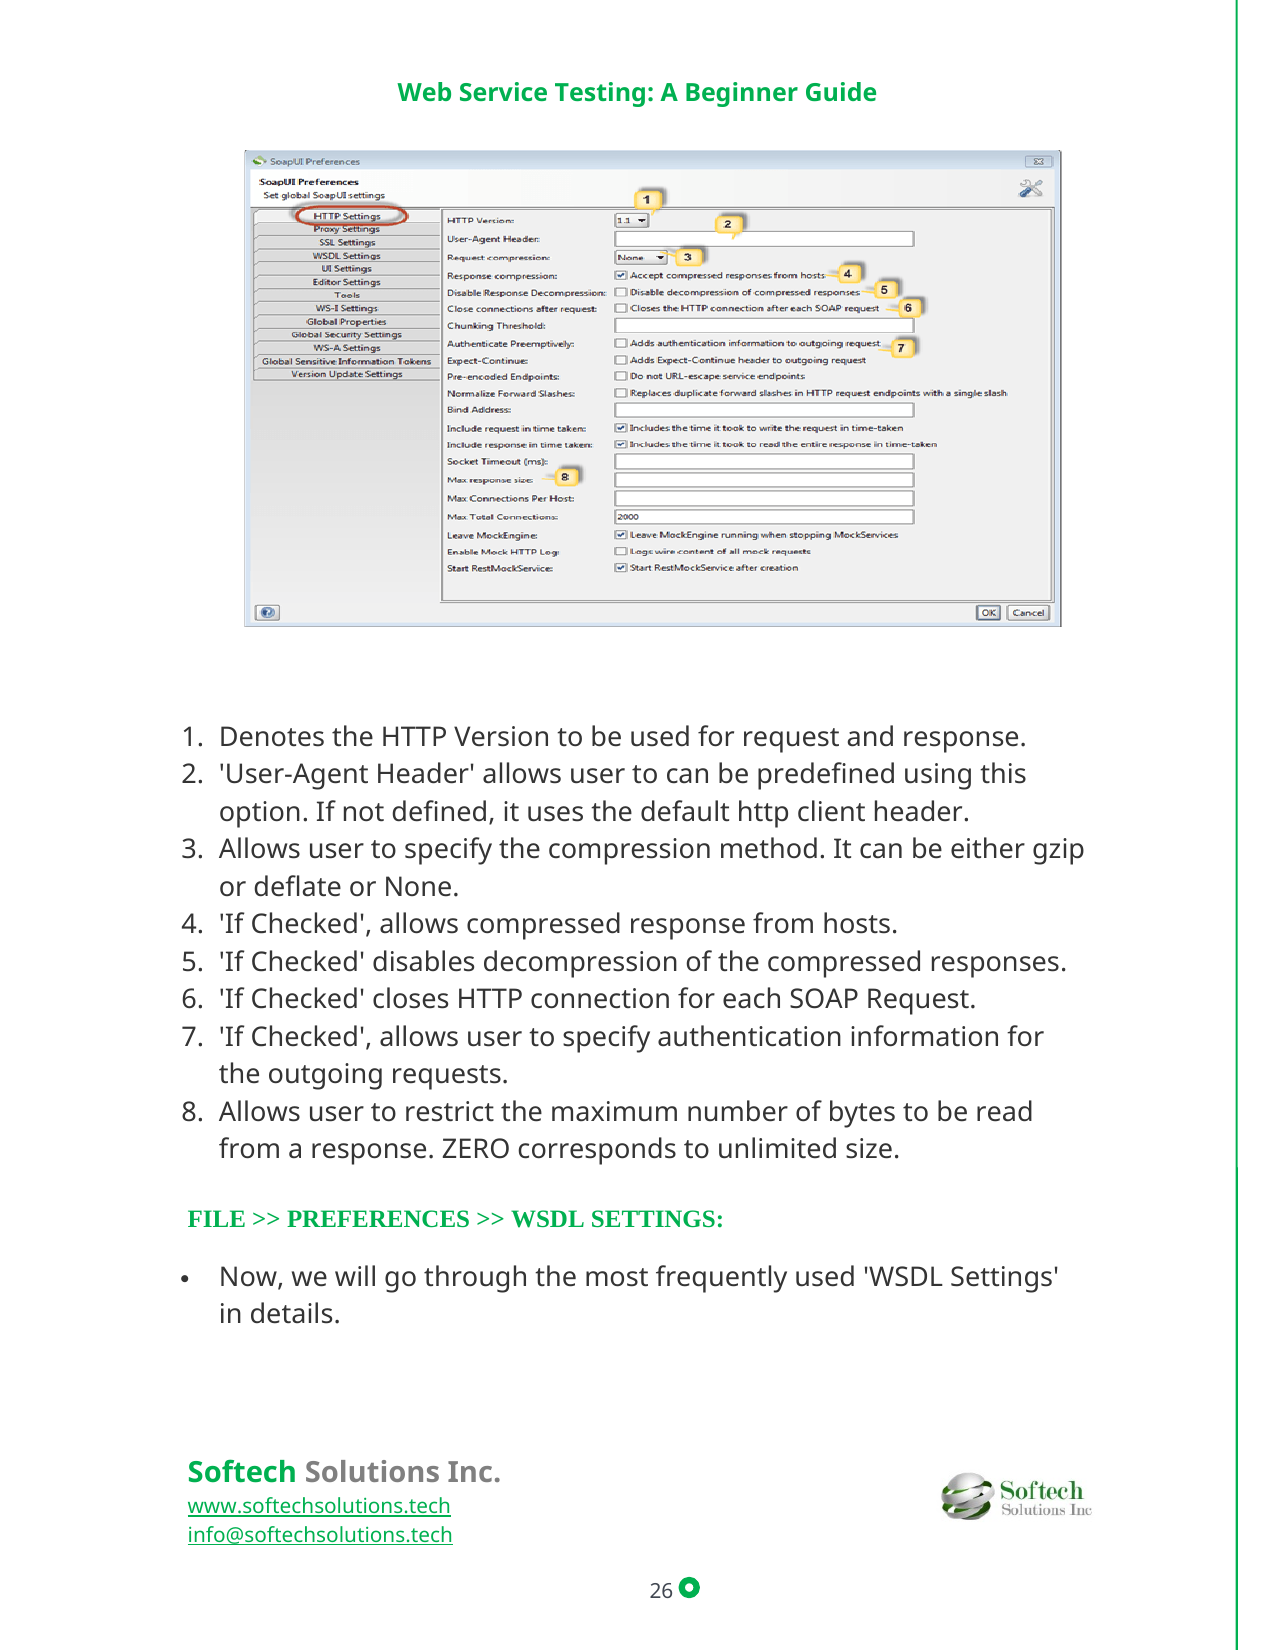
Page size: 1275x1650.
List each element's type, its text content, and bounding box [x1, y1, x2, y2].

list 'If Checked', allows user to specify authentication information for the outgoing requests. [181, 1016, 1087, 1091]
list Now, we will go through the most frequently used 'WSDL Settings' in details. [181, 1257, 1087, 1332]
text FILE >> PREFERENCES >> WSDL SETTINGS: [187, 1196, 1087, 1233]
list 'User-Agent Header' allows user to can be predefined using this option. If not defined, it uses the default http client header. [181, 754, 1087, 829]
picture [244, 150, 1062, 627]
list Allows user to specify the compression method. It can be either gzip or deflate or None. [181, 829, 1087, 904]
list 'If Checked', allows compressed response from hosts. [181, 904, 1087, 941]
list Denotes the HTTP Version to be used for request and response. [181, 716, 1087, 754]
picture [926, 1463, 1118, 1531]
list 'If Checked' disables decompression of the compressed responses. [181, 941, 1087, 979]
list 'If Checked' closes HTTP connection for each SOAP Request. [181, 979, 1087, 1016]
list Allows user to restrict the maximum number of bytes to be read from a response. ZERO corresponds to unlimited size. [181, 1091, 1087, 1166]
